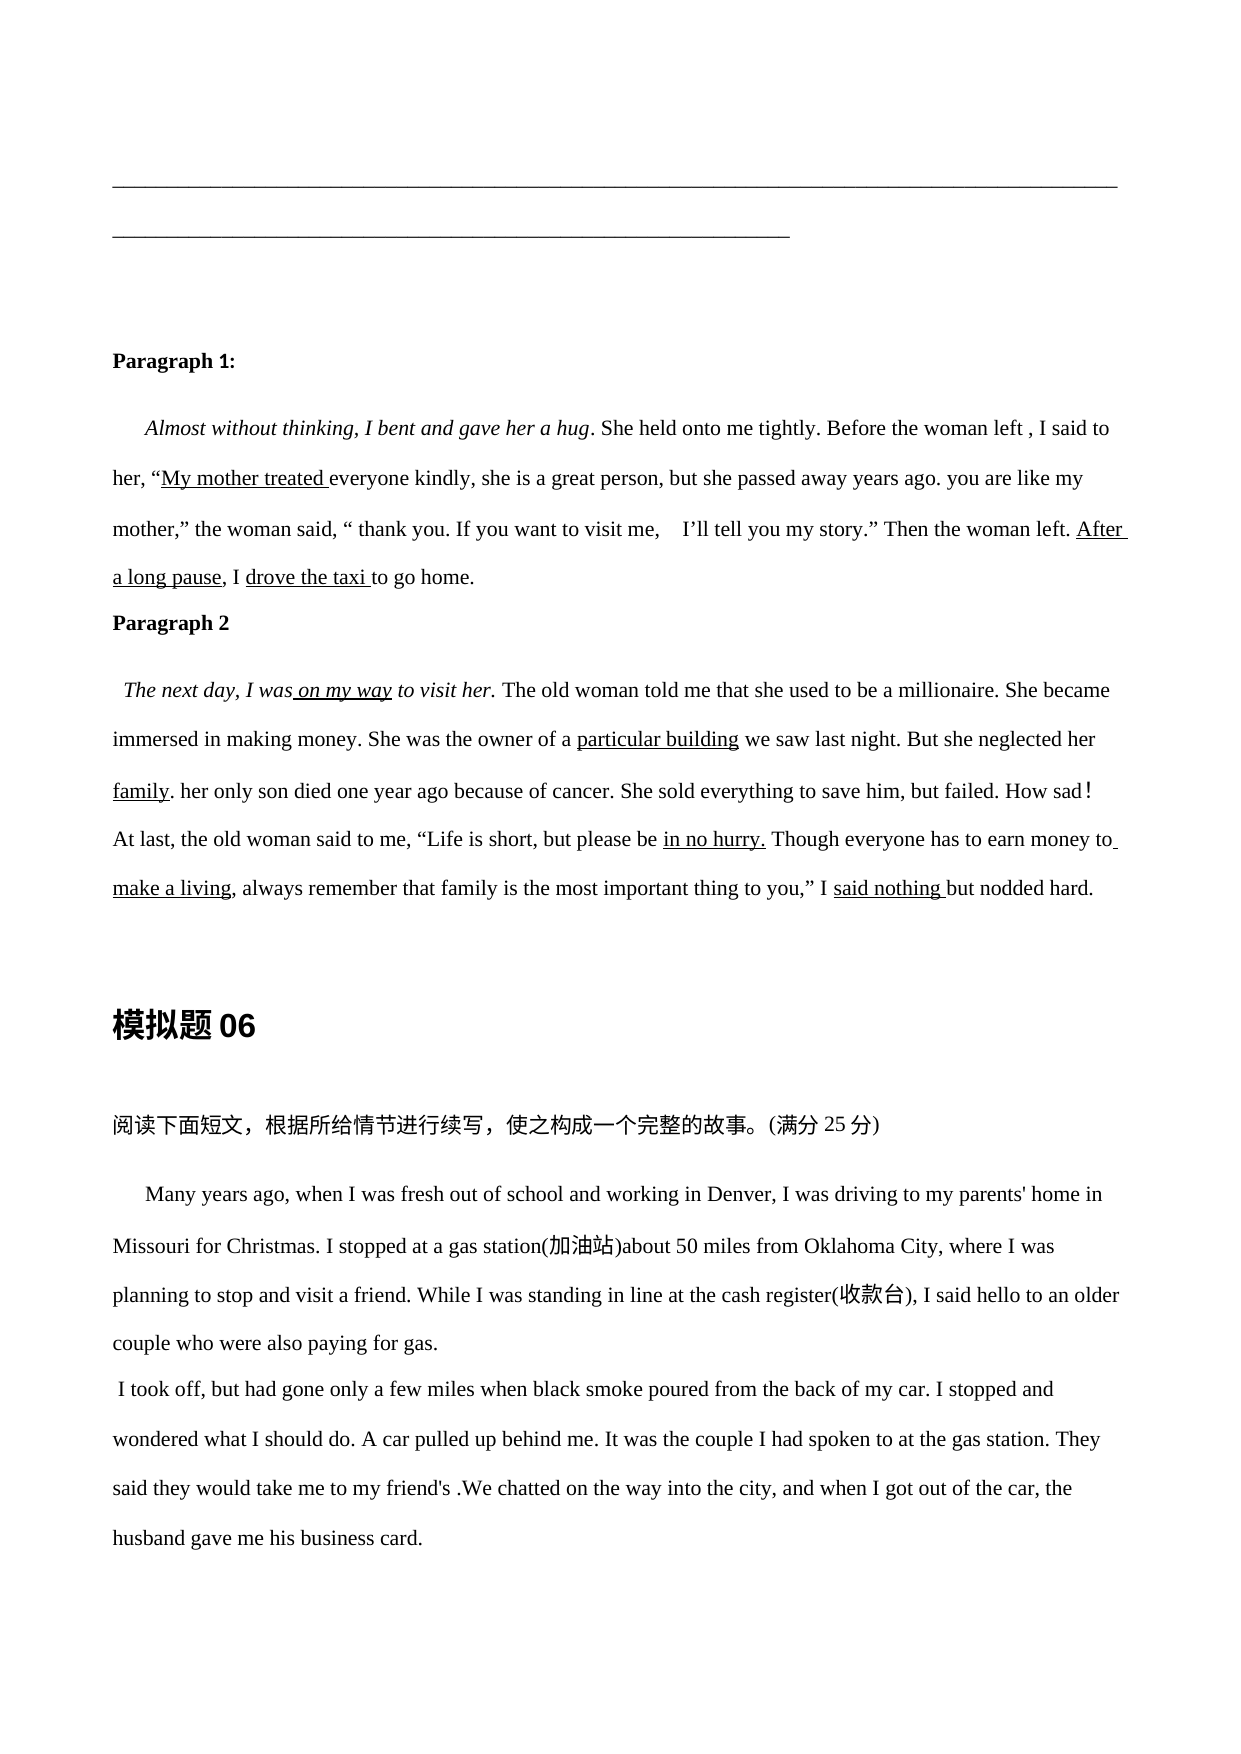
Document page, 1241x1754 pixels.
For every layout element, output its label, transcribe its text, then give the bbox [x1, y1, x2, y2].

text Paragraph 1: [112, 344, 1128, 377]
text I took off, but had gone only a few miles when black smoke poured from the back of my car. I stopped and wondered what I should do. A car pulled up behind me. It was the couple I had spoken to at the gas station. They said they would take me to my friend's .We chatted on the way into the city, and when I got out of the car, the husband gave me his business card. [112, 1372, 1128, 1554]
text The next day, I was on my way to visit her. The old woman told me that she used to be a millionaire. She became immersed in making money. She was the owner of a particular building we saw last night. But she neglected her family. her only son died one year ago because of cancer. She sold everything to save him, but failed. How sad！ At last, the old woman said to me, “Life is short, but please be in no hurry. Though everyone has to earn money to make a living, always remember that family is the most important thing to you,” I said nothing but nodded hard. [112, 673, 1128, 904]
subtitle 模拟题06 [112, 990, 1128, 1056]
text 阅读下面短文，根据所给情节进行续写，使之构成一个完整的故事。(满分25分) [112, 1107, 1128, 1141]
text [112, 161, 1128, 244]
text Paragraph 2 [112, 606, 1128, 639]
text Almost without thinking, I bent and gave her a hug. She held onto me tightly. Before the woman left , I said to her, “My mother treated everyone kindly, she is a great person, but she passed away years ago. you are like my mother,” the woman said, “ thank you. If you want to visit me, I’ll tell you my story.” Then the woman left. After a long pause, I drove the taxi to go home. [112, 411, 1128, 593]
text Many years ago, when I was fresh out of school and working in Denver, I was driving to my parents' home in Missouri for Christmas. I stopped at a gas station(加油站)about 50 miles from Oklahoma City, where I was planning to stop and visit a friend. While I was standing in line at the cash register(收款台), I said hello to an older couple who were also paying for gas. [112, 1177, 1128, 1359]
